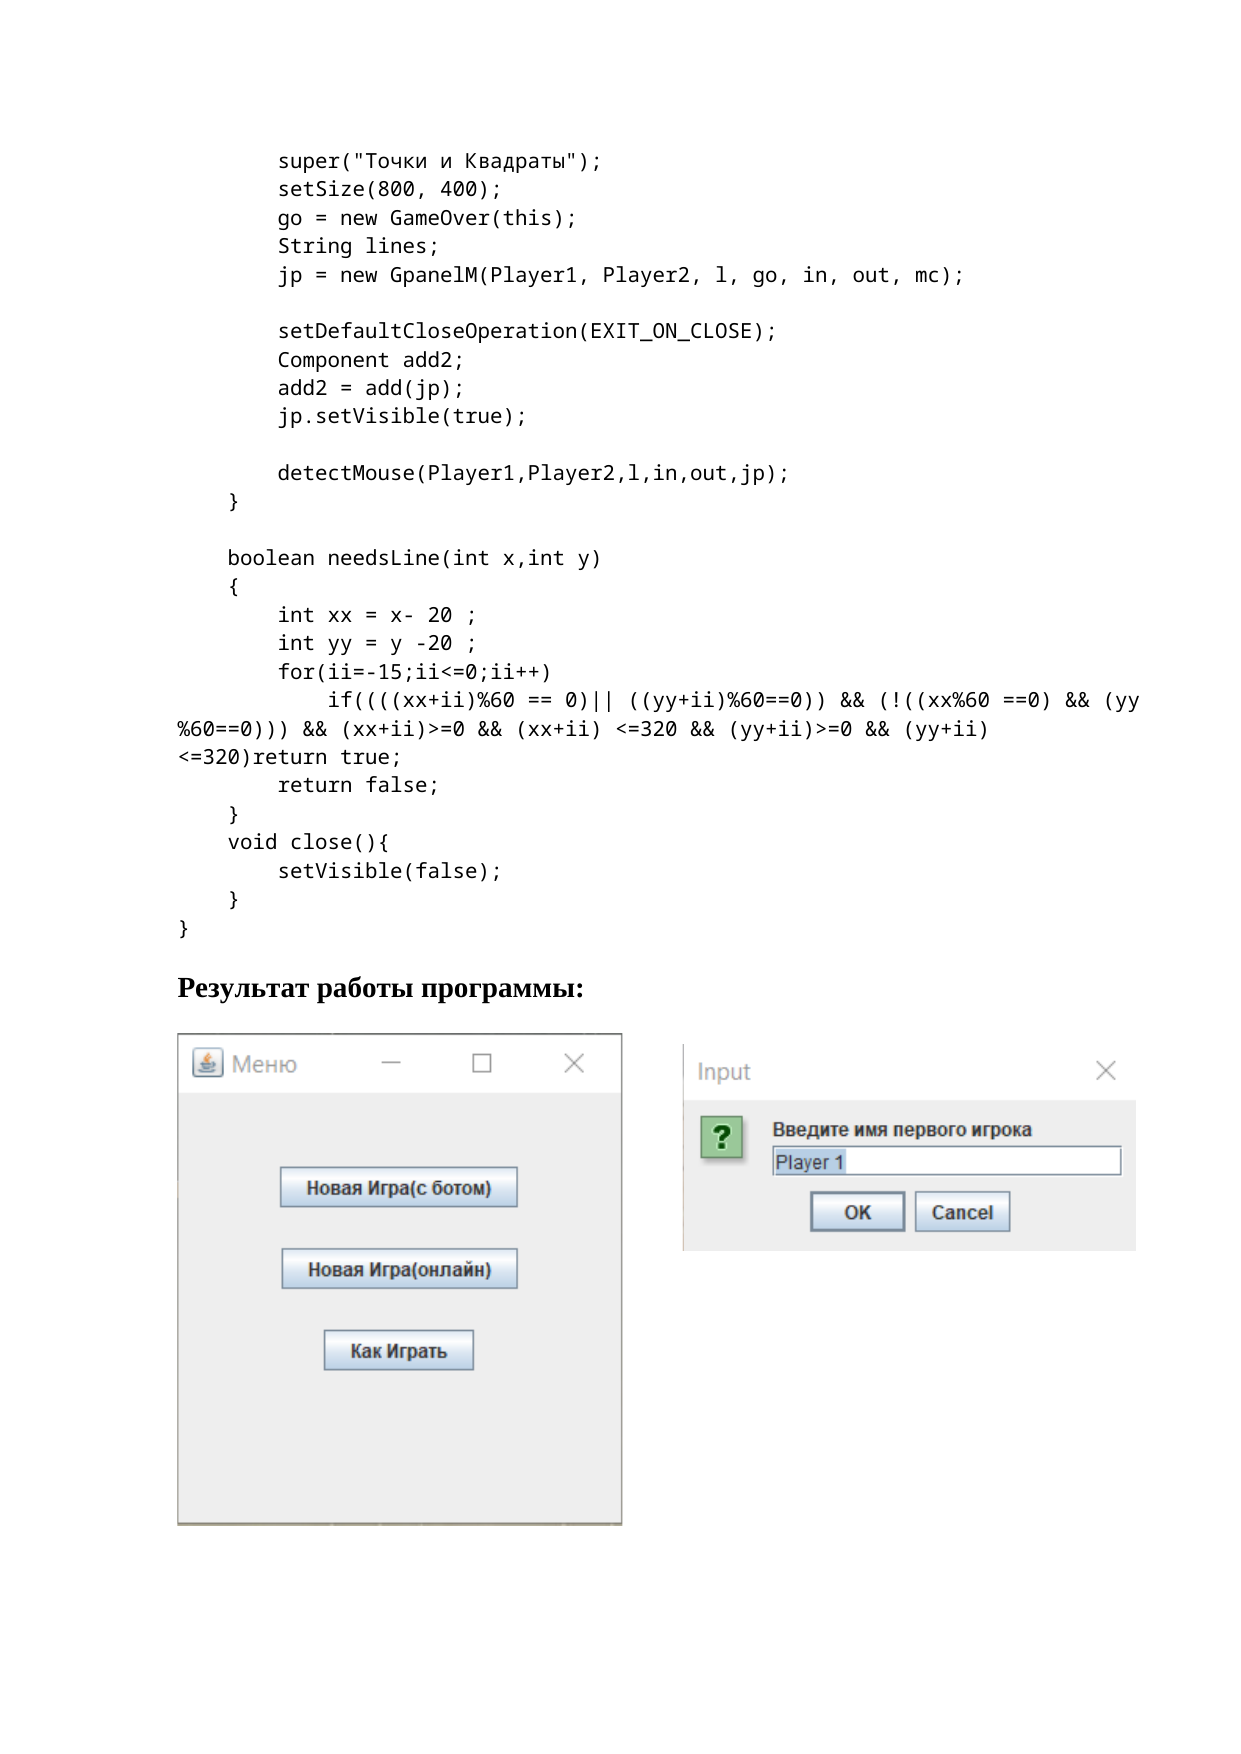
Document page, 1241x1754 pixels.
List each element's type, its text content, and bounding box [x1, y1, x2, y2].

text Результат работы программы: [177, 970, 1152, 1004]
picture [682, 1044, 1136, 1251]
text } [177, 799, 1152, 827]
picture [177, 1033, 623, 1526]
text setSize(800, 400); [177, 174, 1152, 203]
text int xx = x- 20 ; [177, 600, 1152, 628]
text super("Точки и Квадраты"); [177, 146, 1152, 174]
text jp = new GpanelM(Player1, Player2, l, go, in, out, mc); [177, 260, 1152, 288]
text { [177, 571, 1152, 600]
text boolean needsLine(int x,int y) [177, 543, 1152, 571]
text go = new GameOver(this); [177, 203, 1152, 231]
text if((((xx+ii)%60 == 0)|| ((yy+ii)%60==0)) && (!((xx%60 ==0) && (yy%60==0))) && (xx+ii)>=0 && (xx+ii) <=320 && (yy+ii)>=0 && (yy+ii) <=320)return true; [177, 685, 1152, 771]
text jp.setVisible(true); [177, 402, 1152, 430]
text } [177, 487, 1152, 515]
text void close(){ [177, 827, 1152, 856]
text detectMouse(Player1,Player2,l,in,out,jp); [177, 458, 1152, 487]
text Component add2; [177, 345, 1152, 373]
text add2 = add(jp); [177, 373, 1152, 402]
text setVisible(false); [177, 856, 1152, 884]
text int yy = y -20 ; [177, 628, 1152, 657]
text } [177, 884, 1152, 913]
text return false; [177, 771, 1152, 799]
text setDefaultCloseOperation(EXIT_ON_CLOSE); [177, 316, 1152, 345]
text String lines; [177, 231, 1152, 260]
text } [177, 913, 1152, 941]
text for(ii=-15;ii<=0;ii++) [177, 657, 1152, 685]
